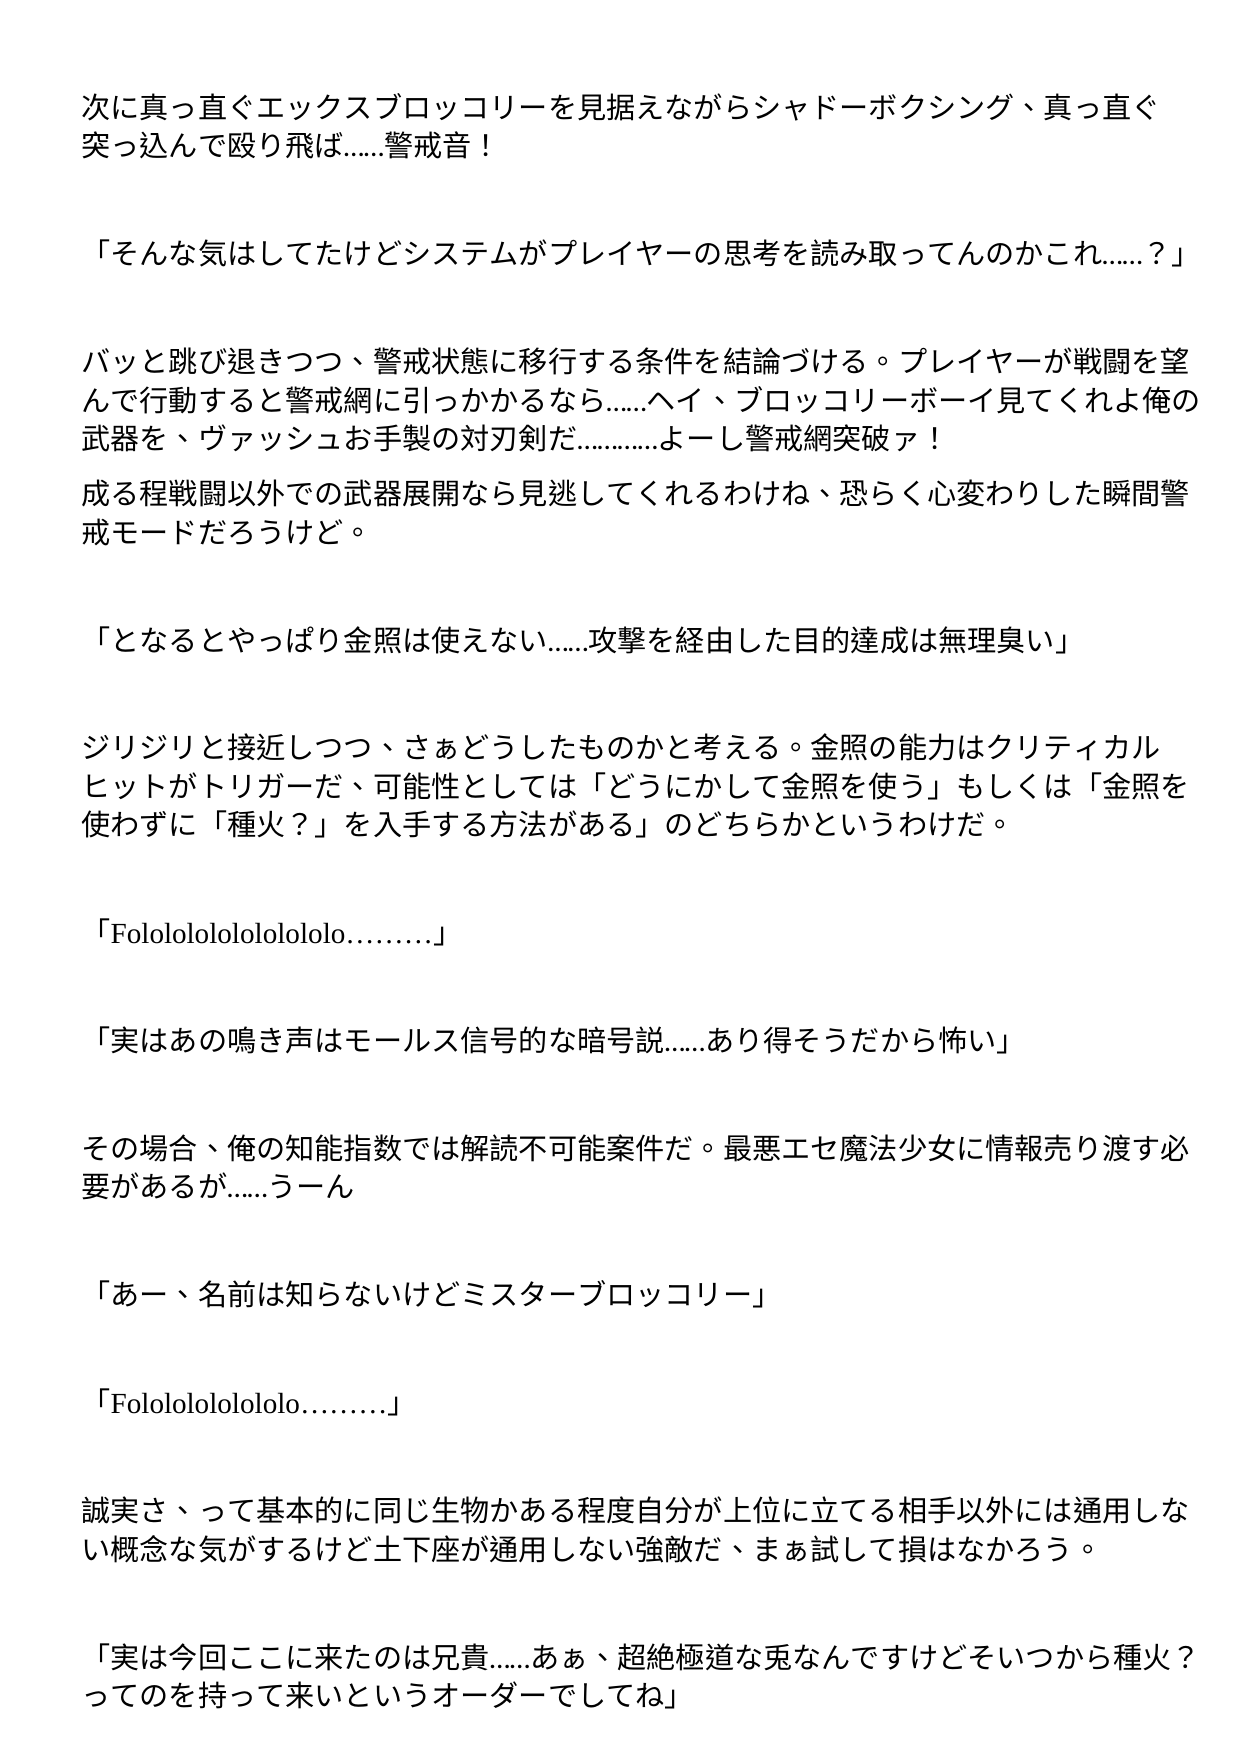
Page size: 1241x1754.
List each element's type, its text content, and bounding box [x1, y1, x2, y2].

text 「実は今回ここに来たのは兄貴……あぁ、超絶極道な兎なんですけどそいつから種火？ ってのを持って来いというオーダーでしてね」 [81, 1640, 1215, 1714]
text 「そんな気はしてたけどシステムがプレイヤーの思考を読み取ってんのかこれ……？」 [81, 236, 1215, 272]
text 誠実さ、って基本的に同じ生物かある程度自分が上位に立てる相手以外には通用しない概念な気がするけど土下座が通用しない強敵だ、まぁ試して損はなかろう。 [81, 1493, 1215, 1567]
text 「Folololololololo………」 [81, 1385, 1215, 1421]
text その場合、俺の知能指数では解読不可能案件だ。最悪エセ魔法少女に情報売り渡す必要があるが……うーん [81, 1131, 1215, 1205]
text バッと跳び退きつつ、警戒状態に移行する条件を結論づける。プレイヤーが戦闘を望んで行動すると警戒網に引っかかるなら……ヘイ、ブロッコリーボーイ見てくれよ俺の武器を、ヴァッシュお手製の対刃剣だ…………よーし警戒網突破ァ！ [81, 344, 1215, 457]
text 成る程戦闘以外での武器展開なら見逃してくれるわけね、恐らく心変わりした瞬間警戒モードだろうけど。 [81, 476, 1215, 550]
text 「Folololololololololo………」 [81, 915, 1215, 951]
text 「となるとやっぱり金照は使えない……攻撃を経由した目的達成は無理臭い」 [81, 623, 1215, 658]
text 「あー、名前は知らないけどミスターブロッコリー」 [81, 1277, 1215, 1313]
text ジリジリと接近しつつ、さぁどうしたものかと考える。金照の能力はクリティカルヒットがトリガーだ、可能性としては「どうにかして金照を使う」もしくは「金照を使わずに「種火？」を入手する方法がある」のどちらかというわけだ。 [81, 731, 1215, 843]
text 次に真っ直ぐエックスブロッコリーを見据えながらシャドーボクシング、真っ直ぐ突っ込んで殴り飛ば……警戒音！ [81, 90, 1215, 164]
text 「実はあの鳴き声はモールス信号的な暗号説……あり得そうだから怖い」 [81, 1023, 1215, 1059]
